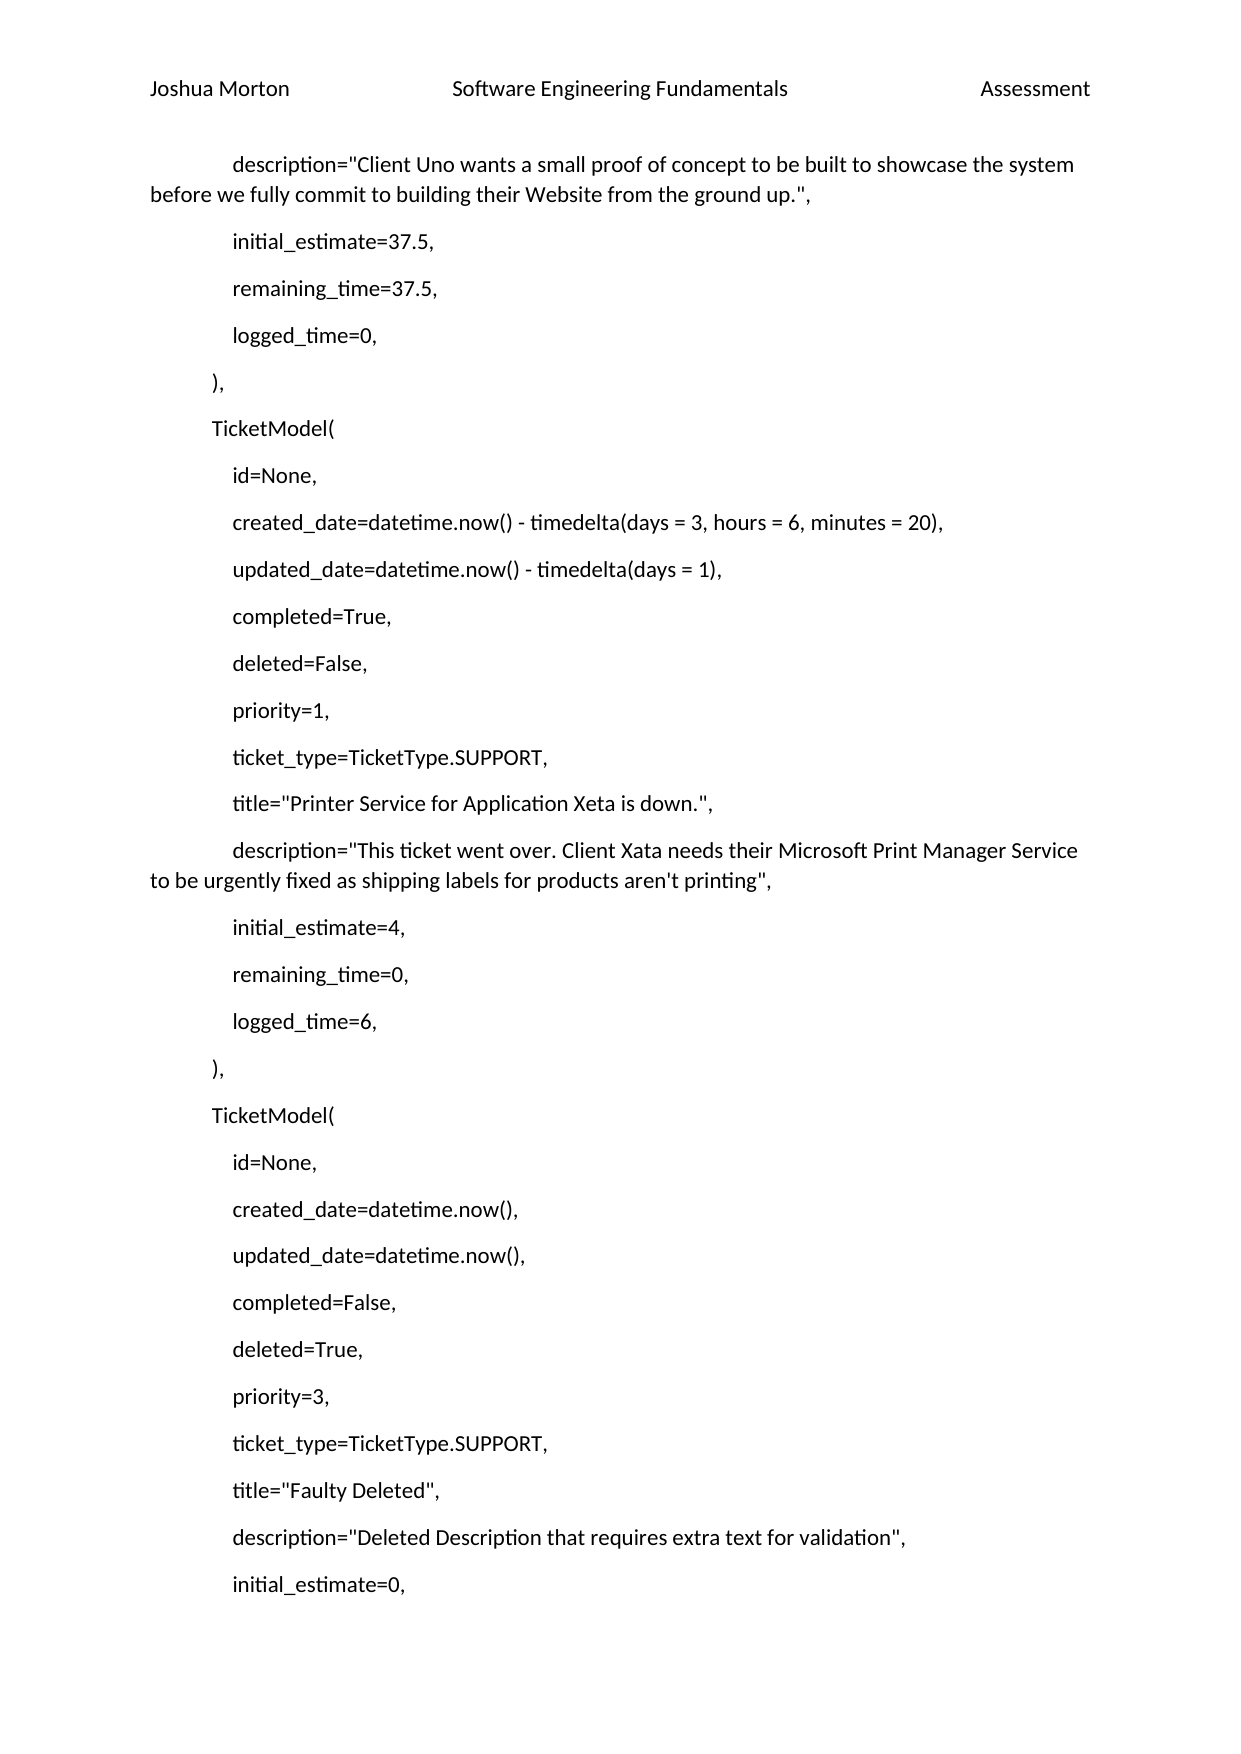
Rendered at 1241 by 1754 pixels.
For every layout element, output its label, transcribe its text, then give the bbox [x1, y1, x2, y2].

text logged_time=0, [150, 321, 1090, 349]
text updated_date=datetime.now(), [150, 1242, 1090, 1270]
text logged_time=6, [150, 1007, 1090, 1035]
text TicketModel( [150, 414, 1090, 443]
text initial_estimate=4, [150, 913, 1090, 942]
text completed=False, [150, 1288, 1090, 1317]
text priority=1, [150, 696, 1090, 724]
text TicketModel( [150, 1101, 1090, 1129]
text initial_estimate=37.5, [150, 227, 1090, 255]
text initial_estimate=0, [150, 1570, 1090, 1598]
text created_date=datetime.now(), [150, 1195, 1090, 1223]
text remaining_time=37.5, [150, 274, 1090, 302]
text completed=True, [150, 602, 1090, 630]
text ), [150, 368, 1090, 396]
text id=None, [150, 1148, 1090, 1176]
text deleted=True, [150, 1335, 1090, 1363]
text remaining_time=0, [150, 960, 1090, 988]
text priority=3, [150, 1382, 1090, 1410]
text description="This ticket went over. Client Xata needs their Microsoft Print Manager Service to be urgently fixed as shipping labels for products aren't printing", [150, 836, 1090, 895]
text ticket_type=TicketType.SUPPORT, [150, 743, 1090, 771]
text id=None, [150, 461, 1090, 489]
text ticket_type=TicketType.SUPPORT, [150, 1429, 1090, 1457]
text created_date=datetime.now() - timedelta(days = 3, hours = 6, minutes = 20), [150, 508, 1090, 536]
text description="Deleted Description that requires extra text for validation", [150, 1523, 1090, 1551]
text ), [150, 1054, 1090, 1082]
text updated_date=datetime.now() - timedelta(days = 1), [150, 555, 1090, 583]
text title="Faulty Deleted", [150, 1476, 1090, 1504]
text description="Client Uno wants a small proof of concept to be built to showcase the system before we fully commit to building their Website from the ground up.", [150, 150, 1090, 208]
text deleted=False, [150, 649, 1090, 677]
text title="Printer Service for Application Xeta is down.", [150, 789, 1090, 818]
